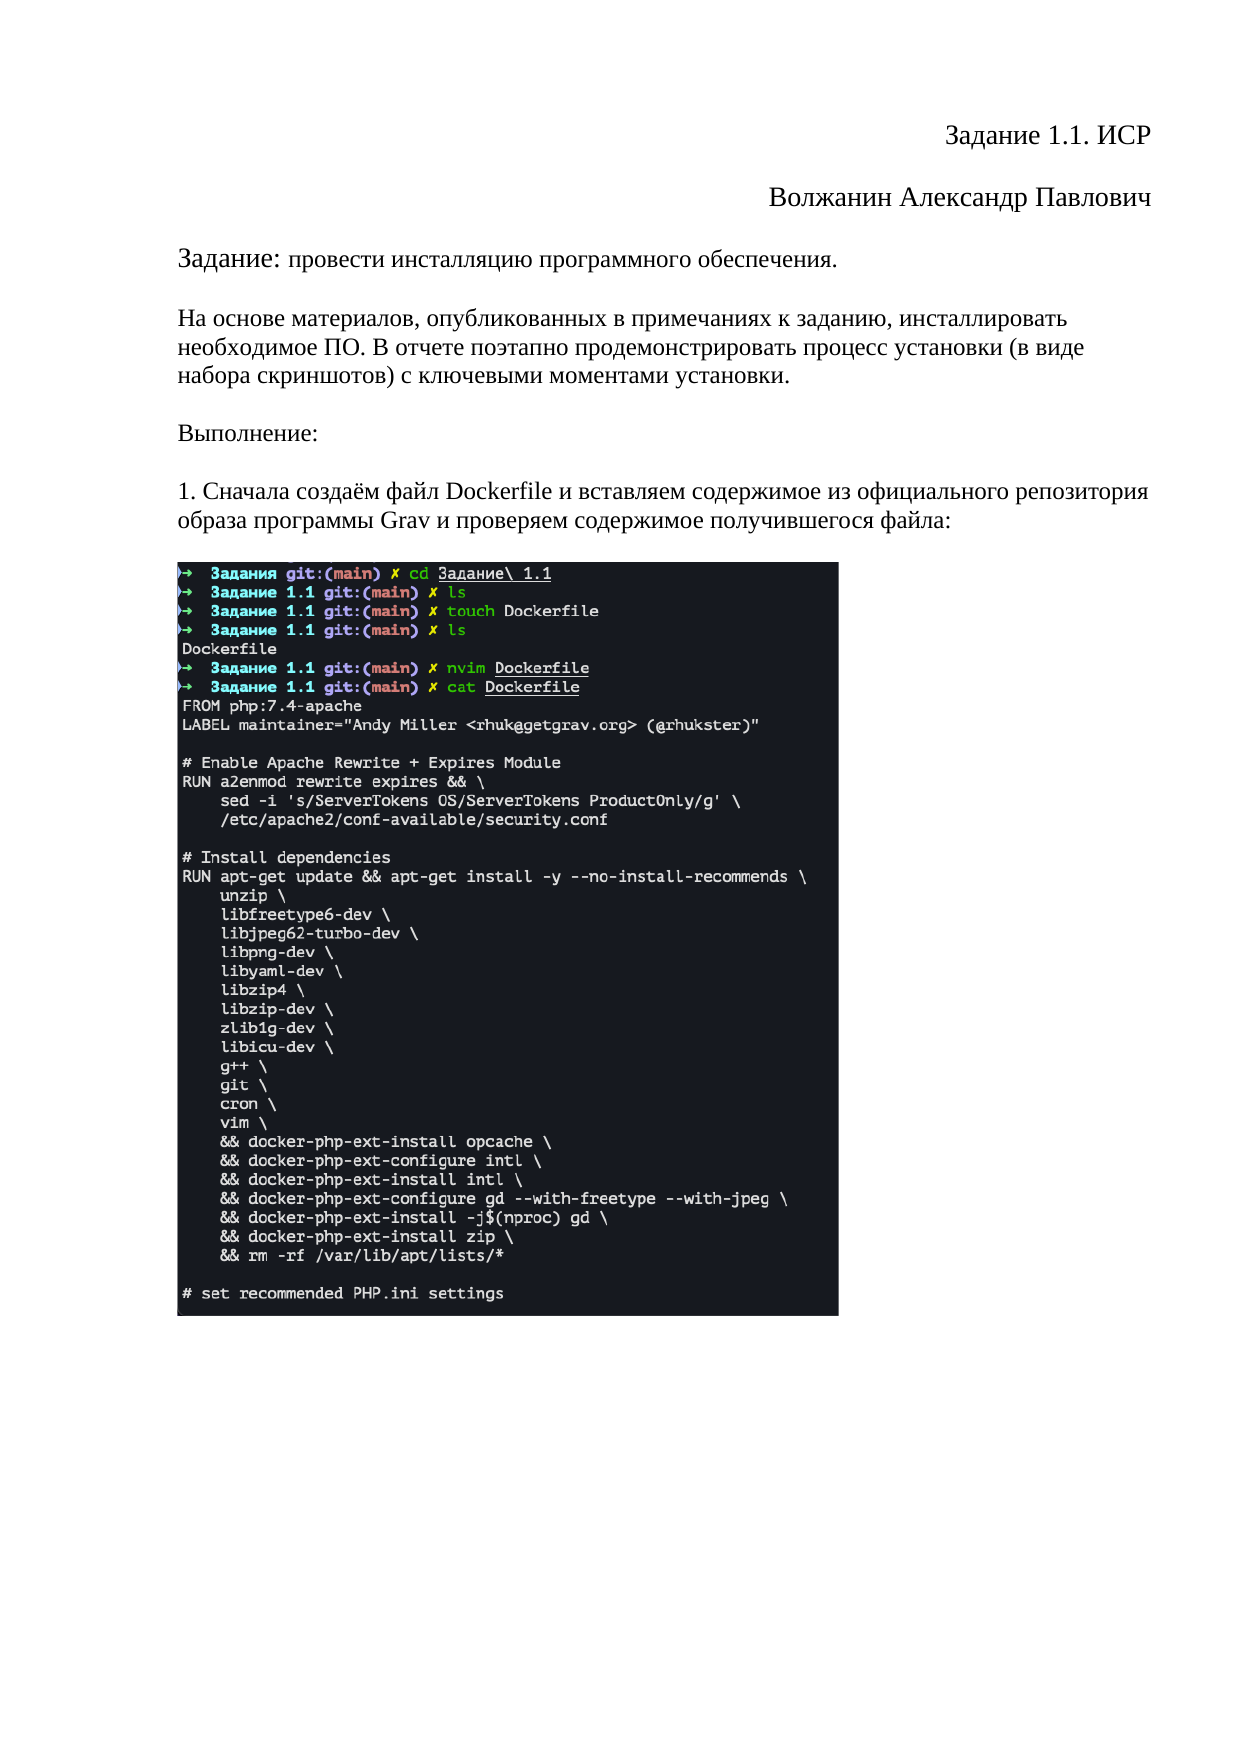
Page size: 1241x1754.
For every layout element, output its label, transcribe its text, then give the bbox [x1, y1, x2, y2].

text Задание 1.1. ИСР [177, 118, 1152, 151]
text Выполнение: [177, 418, 1152, 447]
text На основе материалов, опубликованных в примечаниях к заданию, инсталлировать необходимое ПО. В отчете поэтапно продемонстрировать процесс установки (в виде набора скриншотов) с ключевыми моментами установки. [177, 303, 1152, 389]
text Волжанин Александр Павлович [177, 180, 1152, 212]
text Задание: провести инсталляцию программного обеспечения. [177, 241, 1152, 274]
text 1. Сначала создаём файл Dockerfile и вставляем содержимое из официального репозитория образа программы Grav и проверяем содержимое получившегося файла: [177, 476, 1152, 534]
picture [177, 562, 839, 1316]
